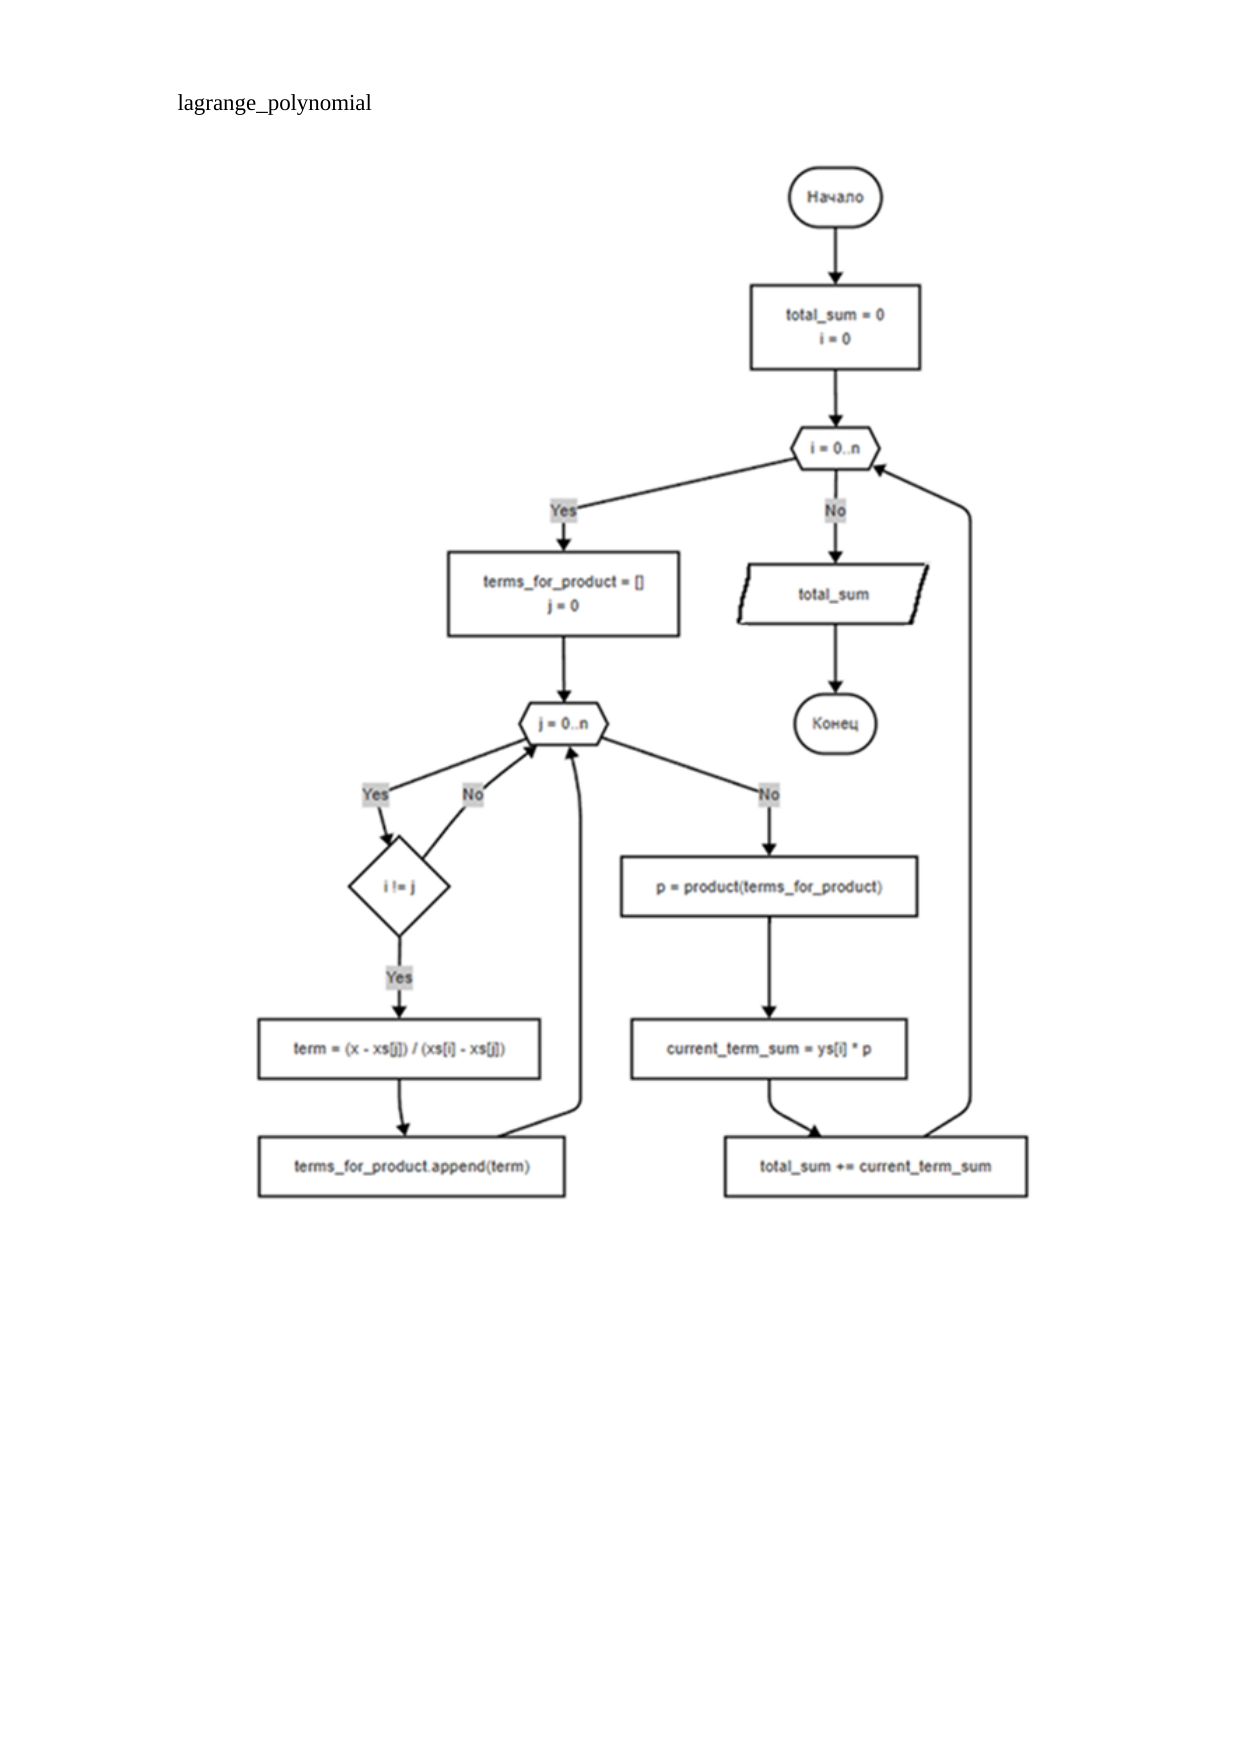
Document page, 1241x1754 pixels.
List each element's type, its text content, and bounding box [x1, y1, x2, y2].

picture [177, 133, 1152, 1257]
text lagrange_polynomial [177, 89, 1152, 115]
